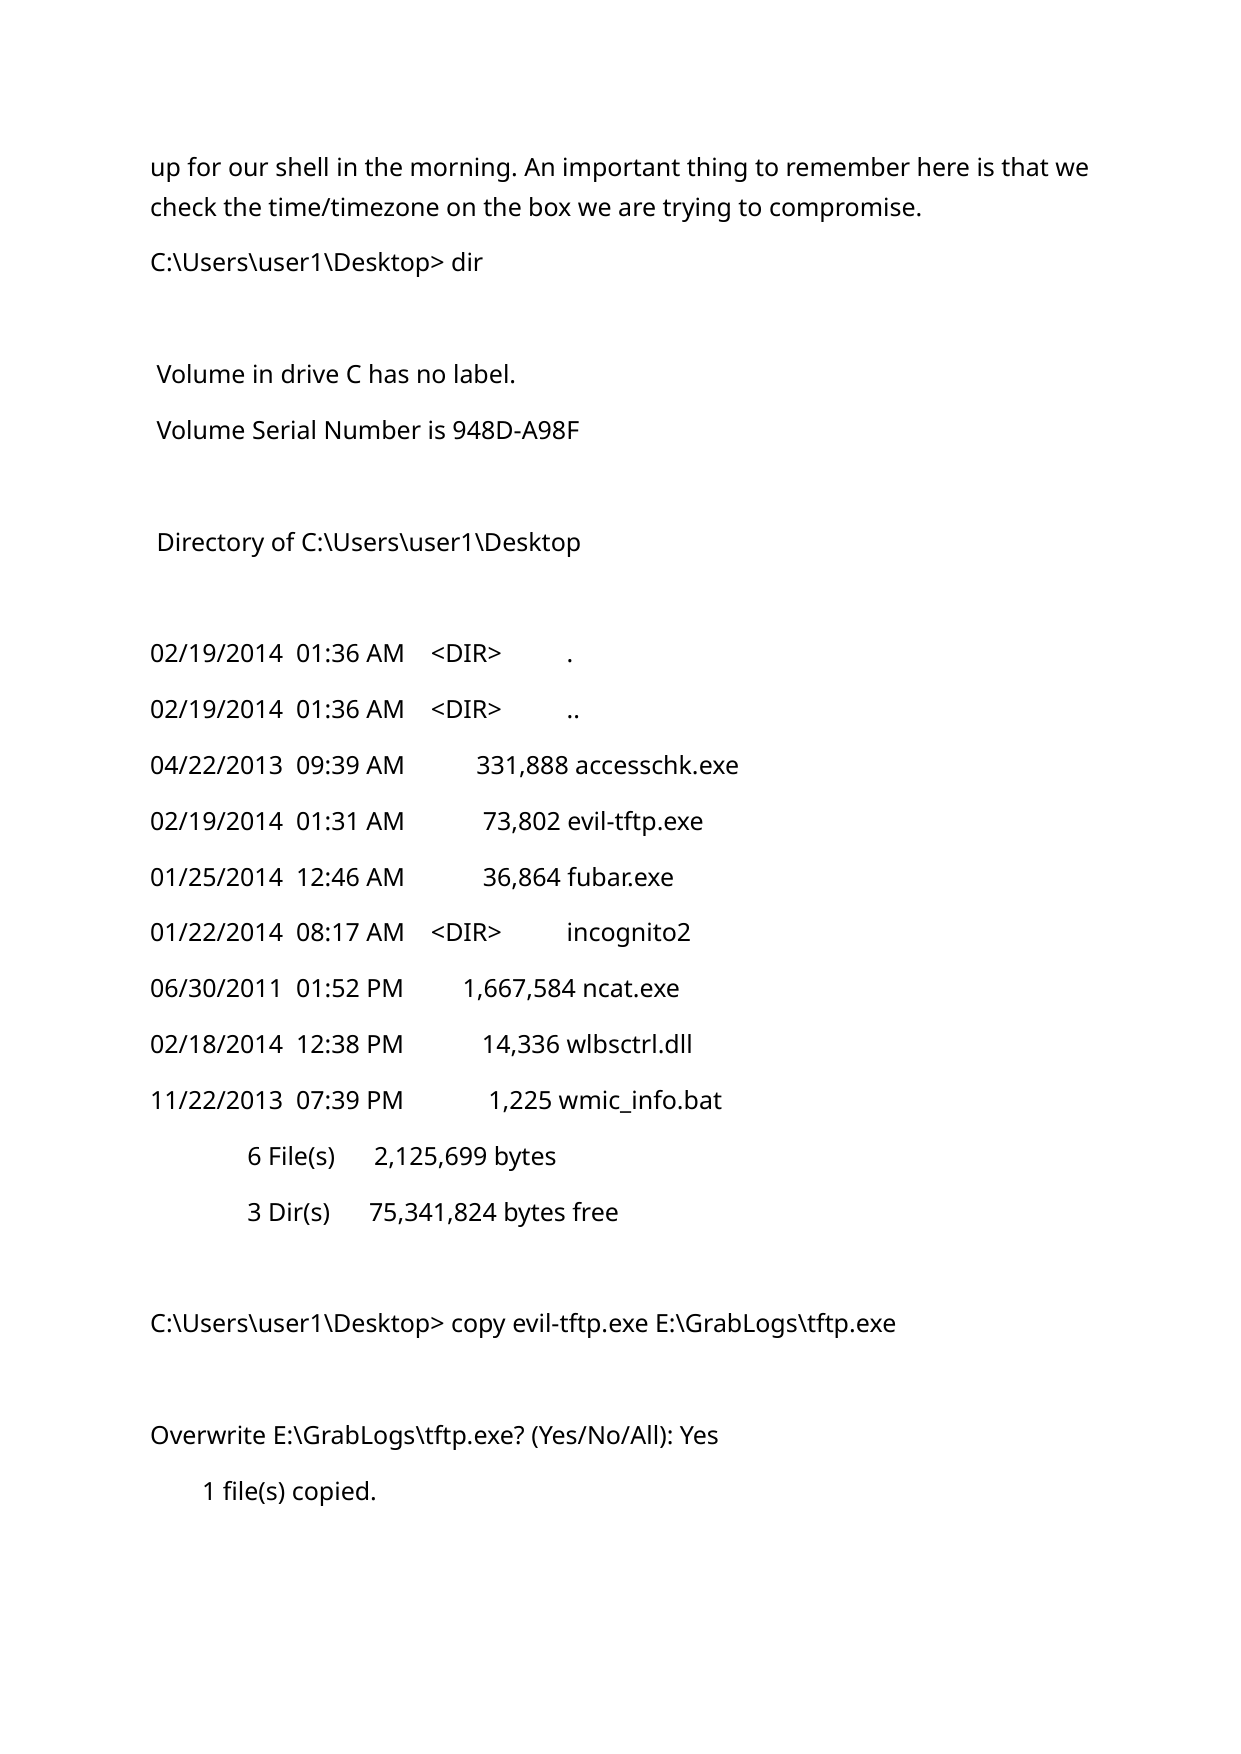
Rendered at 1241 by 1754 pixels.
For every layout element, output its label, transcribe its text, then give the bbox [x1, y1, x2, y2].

text Volume in drive C has no label. [150, 357, 1090, 391]
text 02/19/2014 01:36 AM <DIR> . [150, 636, 1090, 670]
text 3 Dir(s) 75,341,824 bytes free [150, 1194, 1090, 1228]
text 02/18/2014 12:38 PM 14,336 wlbsctrl.dll [150, 1027, 1090, 1061]
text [150, 150, 1090, 223]
text 04/22/2013 09:39 AM 331,888 accesschk.exe [150, 747, 1090, 782]
text C:\Users\user1\Desktop> copy evil-tftp.exe E:\GrabLogs\tftp.exe [150, 1306, 1090, 1340]
text Volume Serial Number is 948D-A98F [150, 412, 1090, 447]
text 02/19/2014 01:31 AM 73,802 evil-tftp.exe [150, 803, 1090, 837]
text 06/30/2011 01:52 PM 1,667,584 ncat.exe [150, 971, 1090, 1005]
text Directory of C:\Users\user1\Desktop [150, 524, 1090, 558]
text 01/25/2014 12:46 AM 36,864 fubar.exe [150, 859, 1090, 893]
text C:\Users\user1\Desktop> dir [150, 245, 1090, 279]
text 1 file(s) copied. [150, 1473, 1090, 1507]
text 6 File(s) 2,125,699 bytes [150, 1138, 1090, 1172]
text Overwrite E:\GrabLogs\tftp.exe? (Yes/No/All): Yes [150, 1417, 1090, 1452]
text 01/22/2014 08:17 AM <DIR> incognito2 [150, 915, 1090, 949]
text 02/19/2014 01:36 AM <DIR> .. [150, 692, 1090, 726]
text 11/22/2013 07:39 PM 1,225 wmic_info.bat [150, 1082, 1090, 1117]
